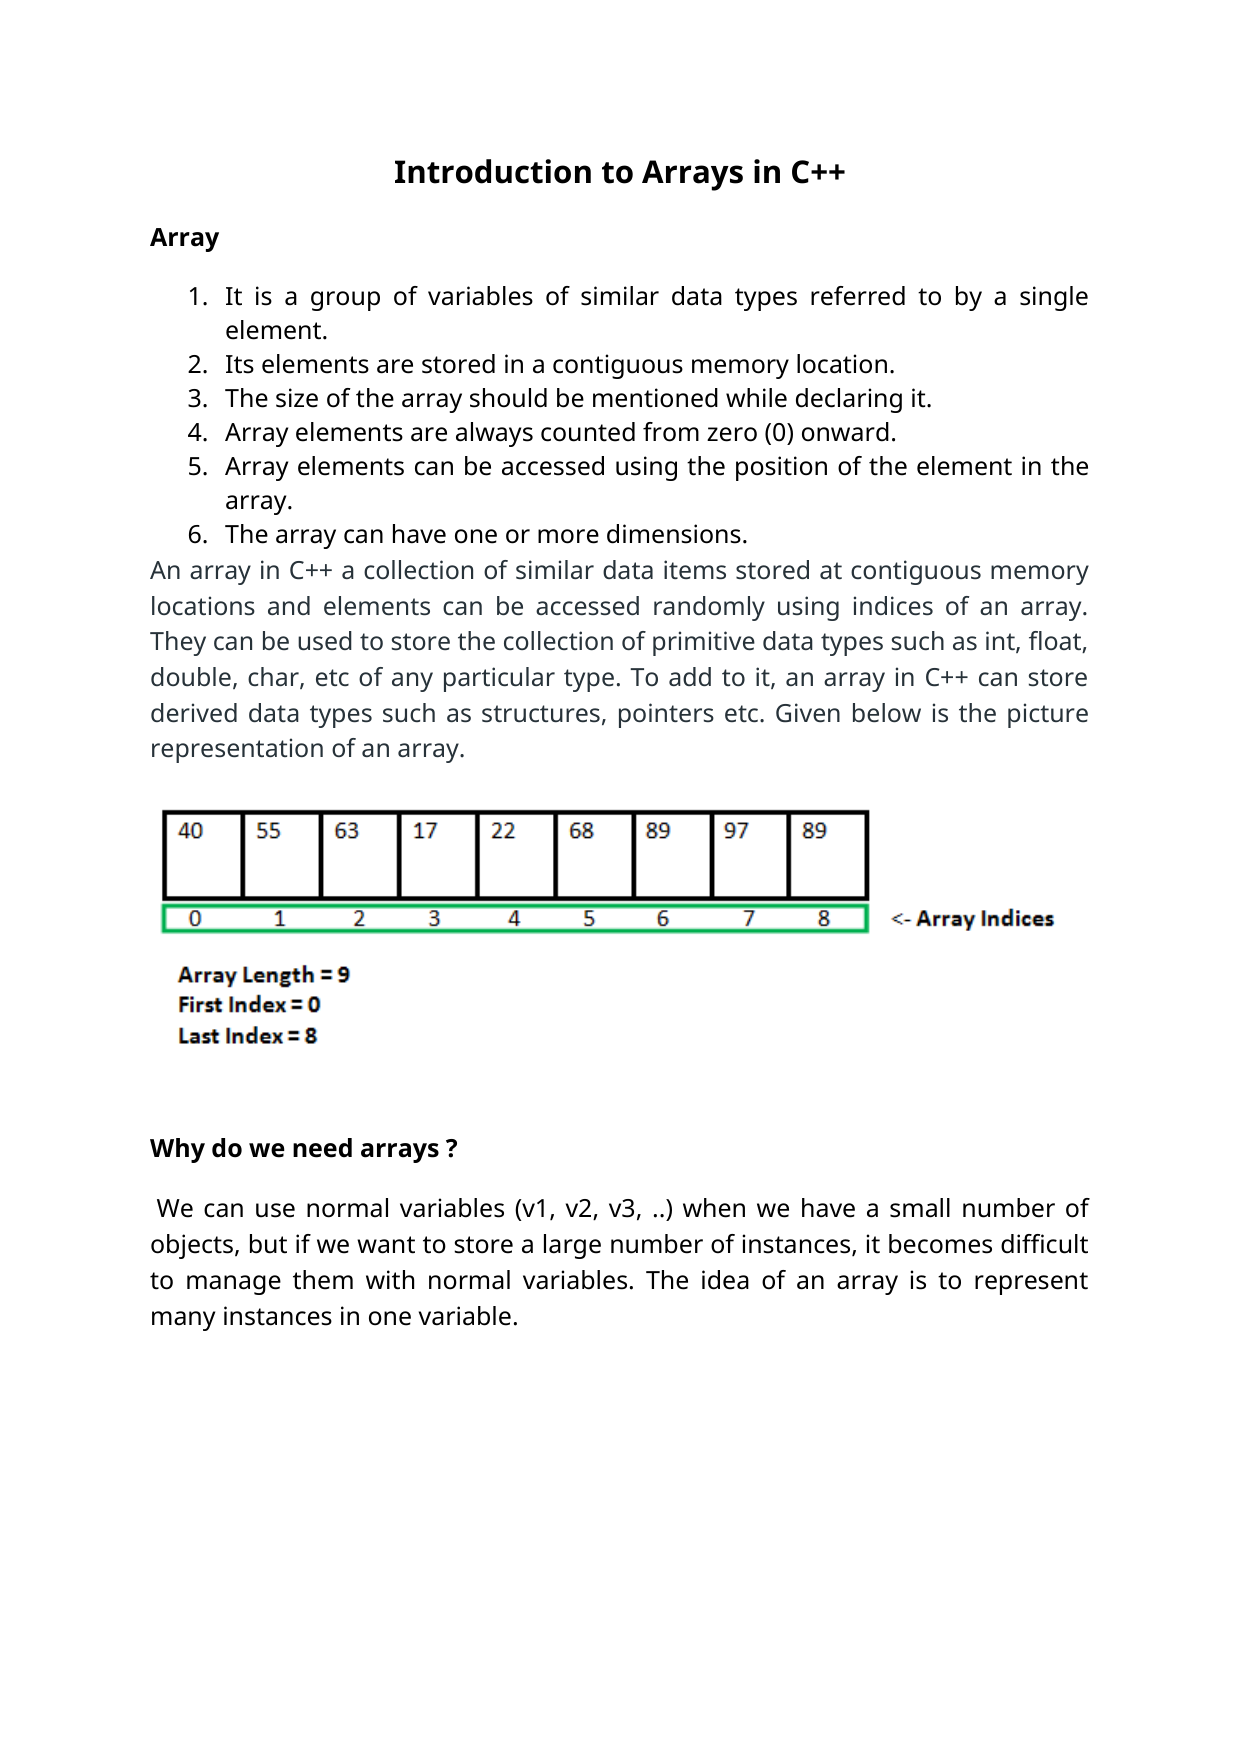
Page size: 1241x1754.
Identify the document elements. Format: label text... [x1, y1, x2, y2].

text Why do we need arrays ? [150, 1129, 1090, 1164]
list Array elements are always counted from zero (0) onward. [187, 414, 1090, 449]
text An array in C++ a collection of similar data items stored at contiguous memory locations and elements can be accessed randomly using indices of an array. They can be used to store the collection of primitive data types such as int, float, double, char, etc of any particular type. To add to it, an array in C++ can store derived data types such as structures, pointers etc. Given below is the picture representation of an array. [150, 729, 1090, 765]
picture [150, 790, 1075, 1061]
text We can use normal variables (v1, v2, v3, ..) when we have a small number of objects, but if we want to store a large number of instances, it becomes difficult to manage them with normal variables. The idea of an array is to represent many instances in one variable. [150, 1189, 1090, 1332]
list The size of the array should be mentioned while declaring it. [187, 381, 1090, 414]
list It is a group of variables of similar data types referred to by a single element. [187, 278, 1090, 346]
text Array [150, 218, 1090, 253]
list Array elements can be accessed using the position of the element in the array. [187, 449, 1090, 517]
text Introduction to Arrays in C++ [150, 150, 1090, 193]
list The array can have one or more dimensions. [187, 517, 1090, 551]
list Its elements are stored in a contiguous memory location. [187, 346, 1090, 381]
